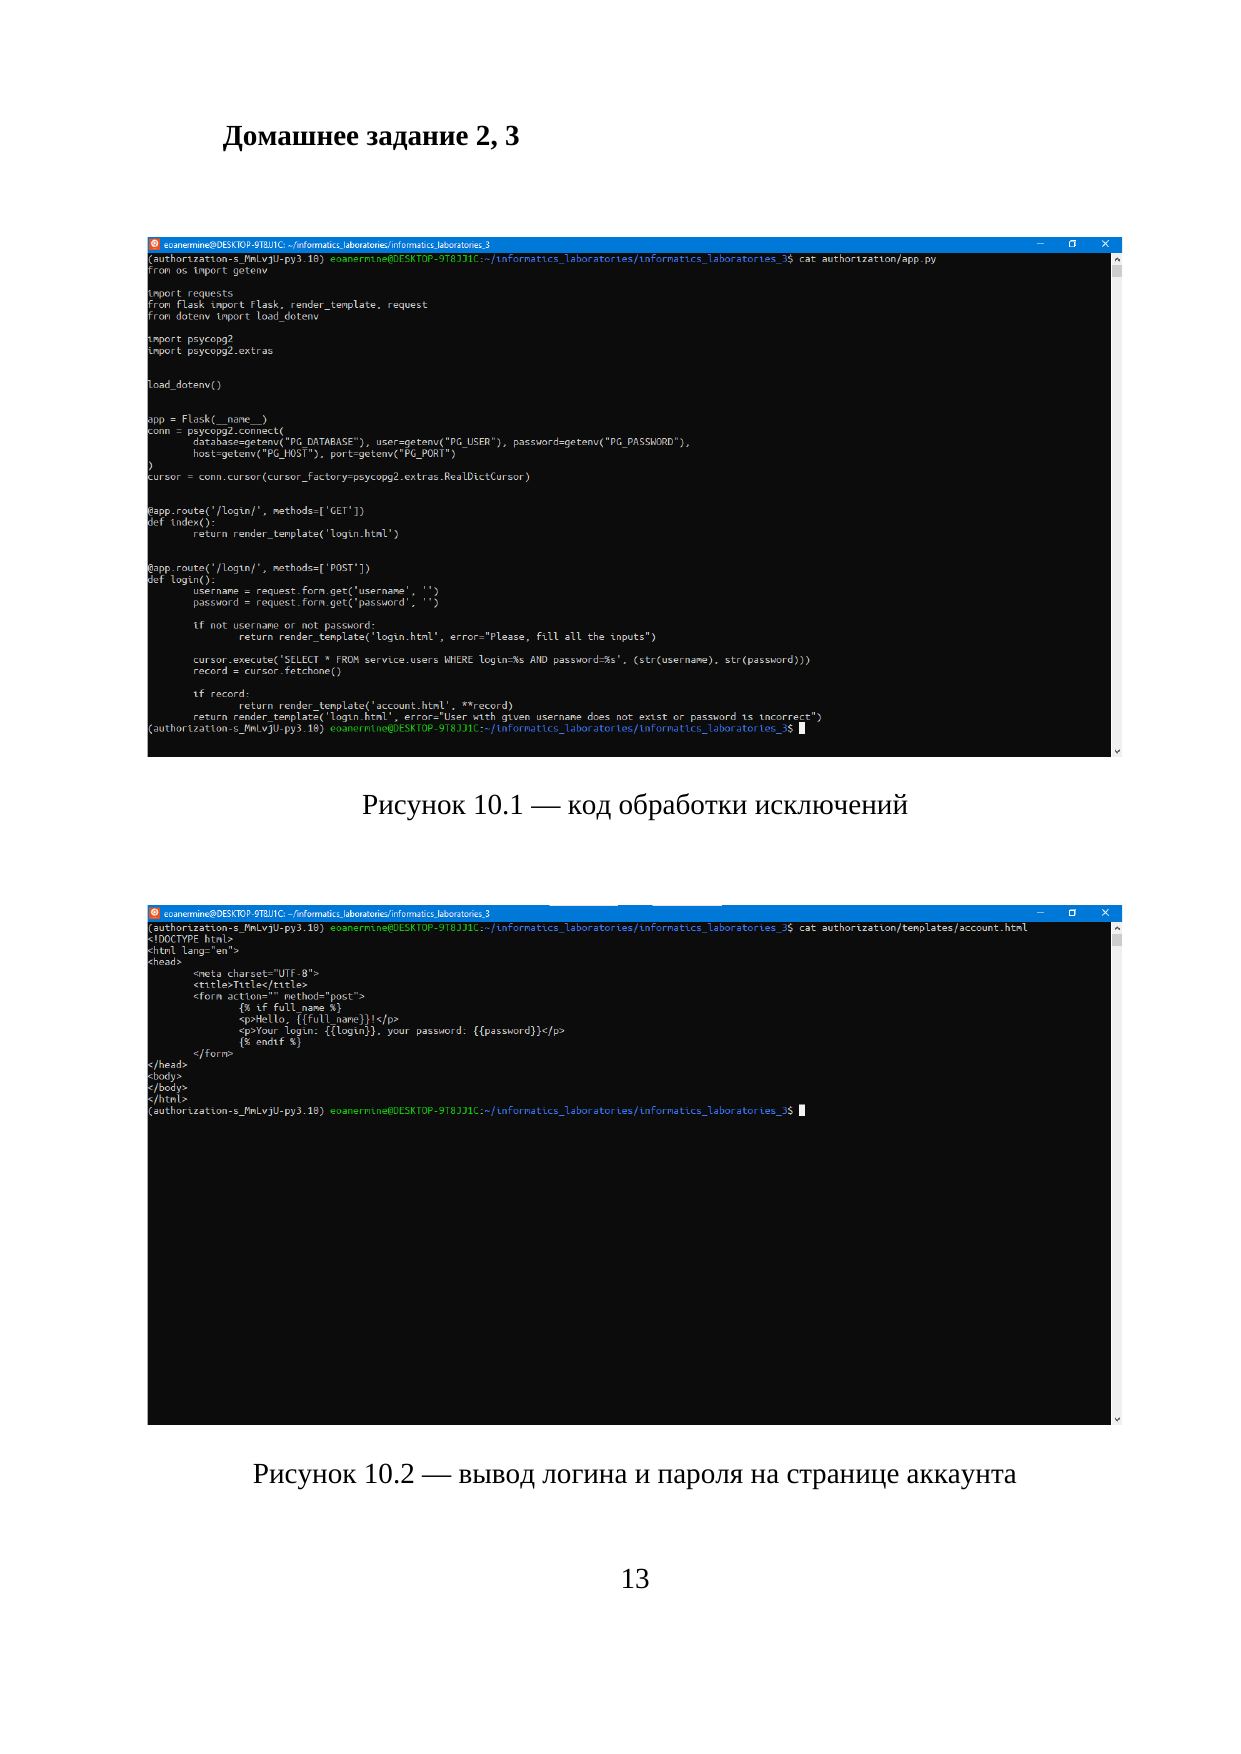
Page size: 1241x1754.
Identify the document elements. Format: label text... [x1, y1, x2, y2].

picture [147, 905, 1123, 1425]
text Рисунок 10.2 — вывод логина и пароля на странице аккаунта [148, 1425, 1122, 1489]
text Рисунок 10.1 — код обработки исключений [148, 757, 1122, 821]
text Домашнее задание 2, 3 [148, 118, 1122, 152]
picture [147, 237, 1123, 757]
